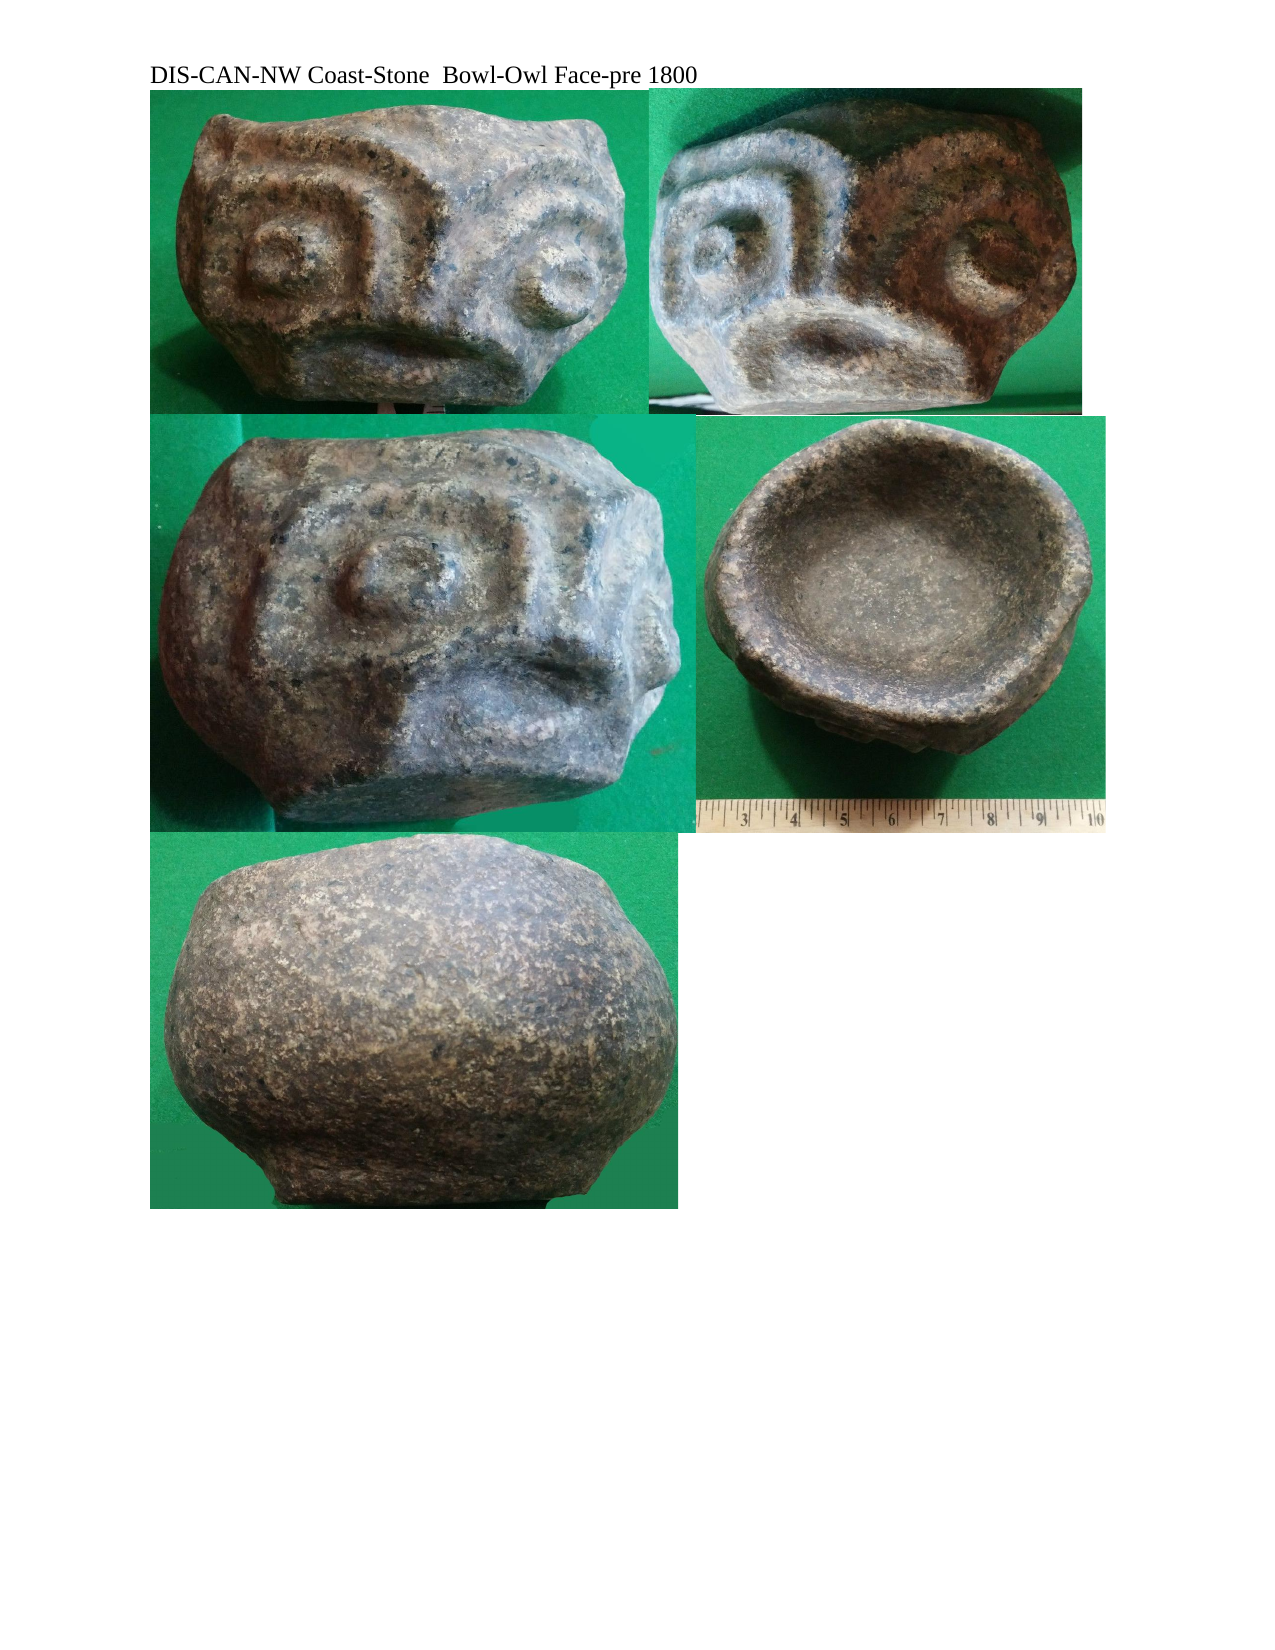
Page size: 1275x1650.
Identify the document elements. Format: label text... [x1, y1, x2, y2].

text DIS-CAN-NW Coast-Stone Bowl-Owl Face-pre 1800 [150, 60, 1215, 89]
picture [150, 88, 1106, 1209]
